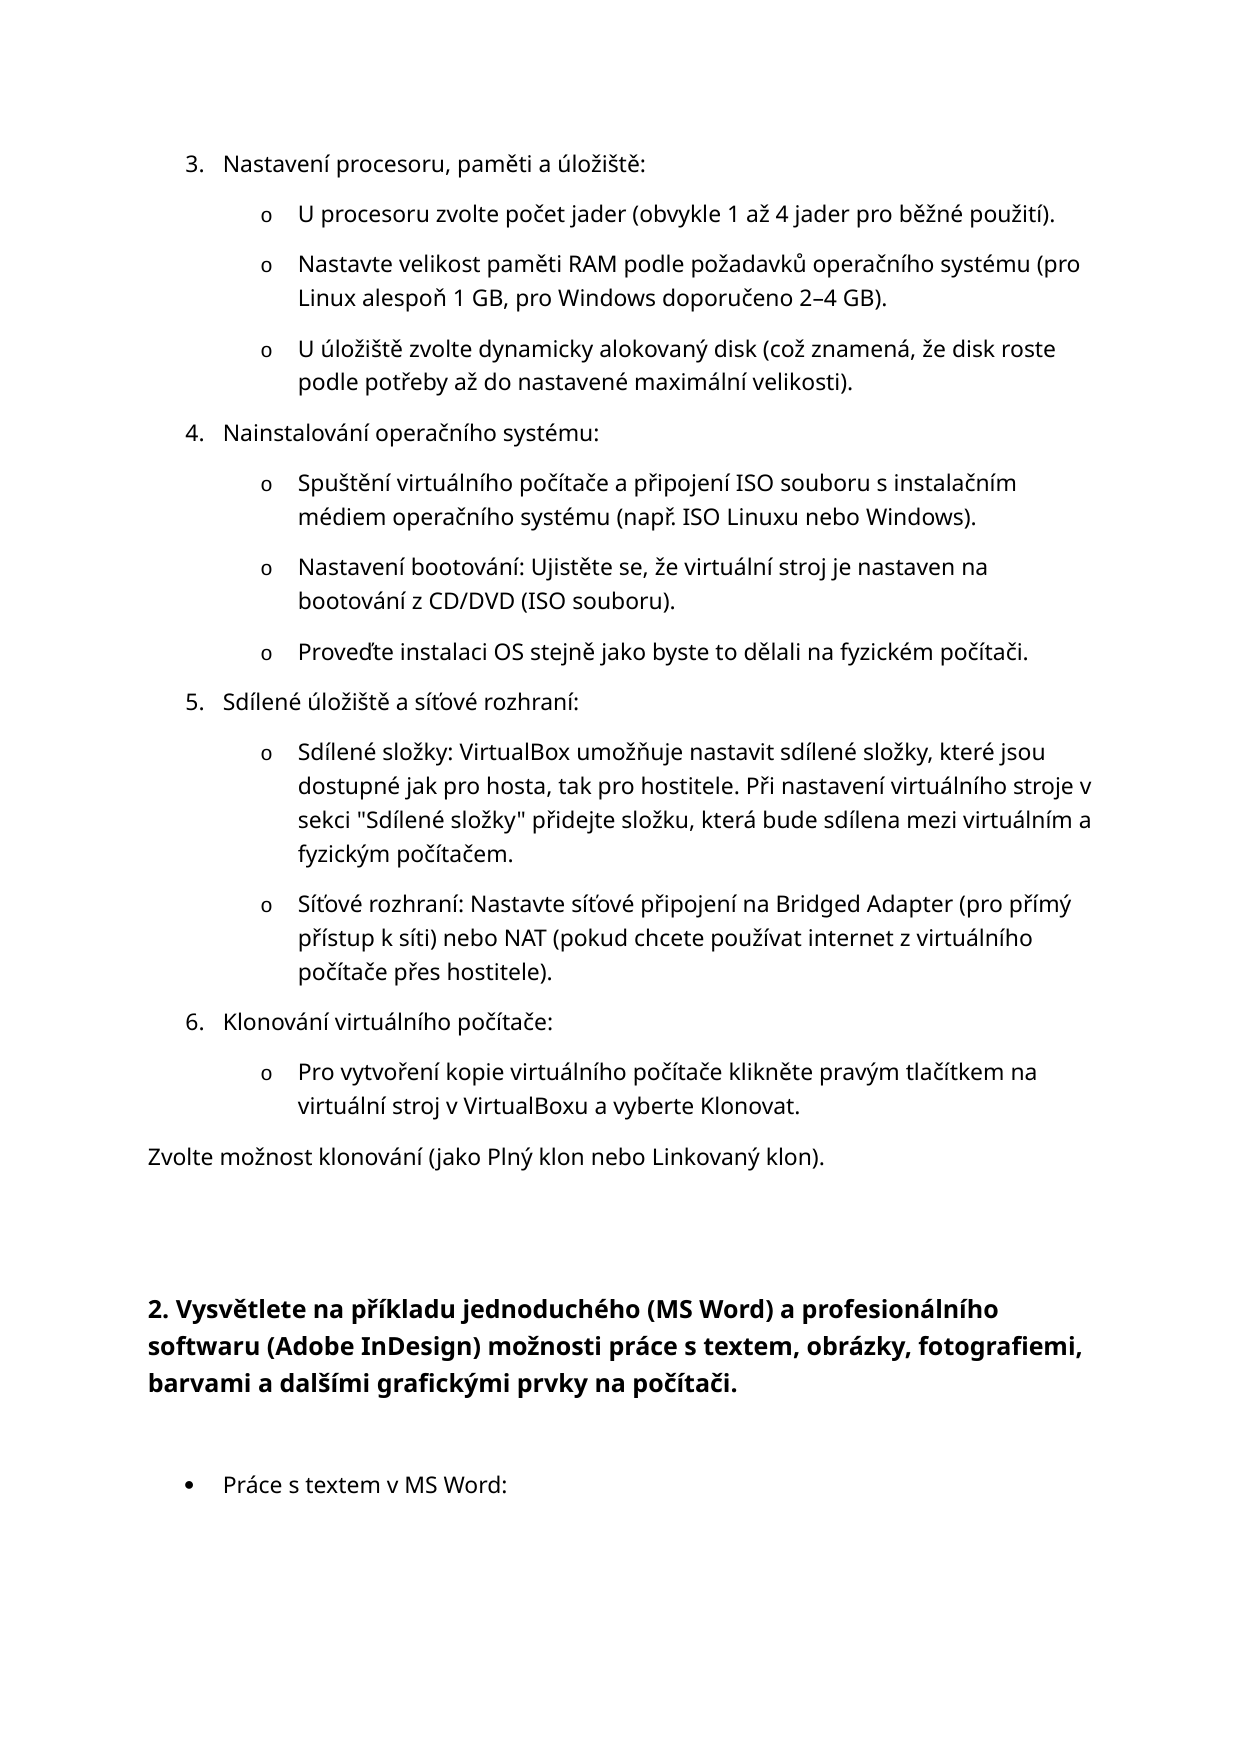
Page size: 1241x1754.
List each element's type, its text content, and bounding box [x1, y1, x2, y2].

list Síťové rozhraní: Nastavte síťové připojení na Bridged Adapter (pro přímý přístup k síti) nebo NAT (pokud chcete používat internet z virtuálního počítače přes hostitele). [260, 888, 1093, 987]
list Nastavení procesoru, paměti a úložiště: [185, 148, 1093, 179]
list Klonování virtuálního počítače: [185, 1006, 1093, 1037]
text Zvolte možnost klonování (jako Plný klon nebo Linkovaný klon). [148, 1141, 1093, 1172]
list U procesoru zvolte počet jader (obvykle 1 až 4 jader pro běžné použití). [260, 198, 1093, 229]
text 2. Vysvětlete na příkladu jednoduchého (MS Word) a profesionálního softwaru (Adobe InDesign) možnosti práce s textem, obrázky, fotografiemi, barvami a dalšími grafickými prvky na počítači. [148, 1292, 1093, 1399]
list U úložiště zvolte dynamicky alokovaný disk (což znamená, že disk roste podle potřeby až do nastavené maximální velikosti). [260, 333, 1093, 398]
list Nastavte velikost paměti RAM podle požadavků operačního systému (pro Linux alespoň 1 GB, pro Windows doporučeno 2–4 GB). [260, 248, 1093, 313]
list Spuštění virtuálního počítače a připojení ISO souboru s instalačním médiem operačního systému (např. ISO Linuxu nebo Windows). [260, 467, 1093, 532]
list Sdílené úložiště a síťové rozhraní: [185, 686, 1093, 717]
list Nainstalování operačního systému: [185, 417, 1093, 448]
list Pro vytvoření kopie virtuálního počítače klikněte pravým tlačítkem na virtuální stroj v VirtualBoxu a vyberte Klonovat. [260, 1056, 1093, 1121]
list Sdílené složky: VirtualBox umožňuje nastavit sdílené složky, které jsou dostupné jak pro hosta, tak pro hostitele. Při nastavení virtuálního stroje v sekci "Sdílené složky" přidejte složku, která bude sdílena mezi virtuálním a fyzickým počítačem. [260, 736, 1093, 869]
list Práce s textem v MS Word: [185, 1469, 1093, 1500]
list Nastavení bootování: Ujistěte se, že virtuální stroj je nastaven na bootování z CD/DVD (ISO souboru). [260, 551, 1093, 616]
list Proveďte instalaci OS stejně jako byste to dělali na fyzickém počítači. [260, 636, 1093, 667]
